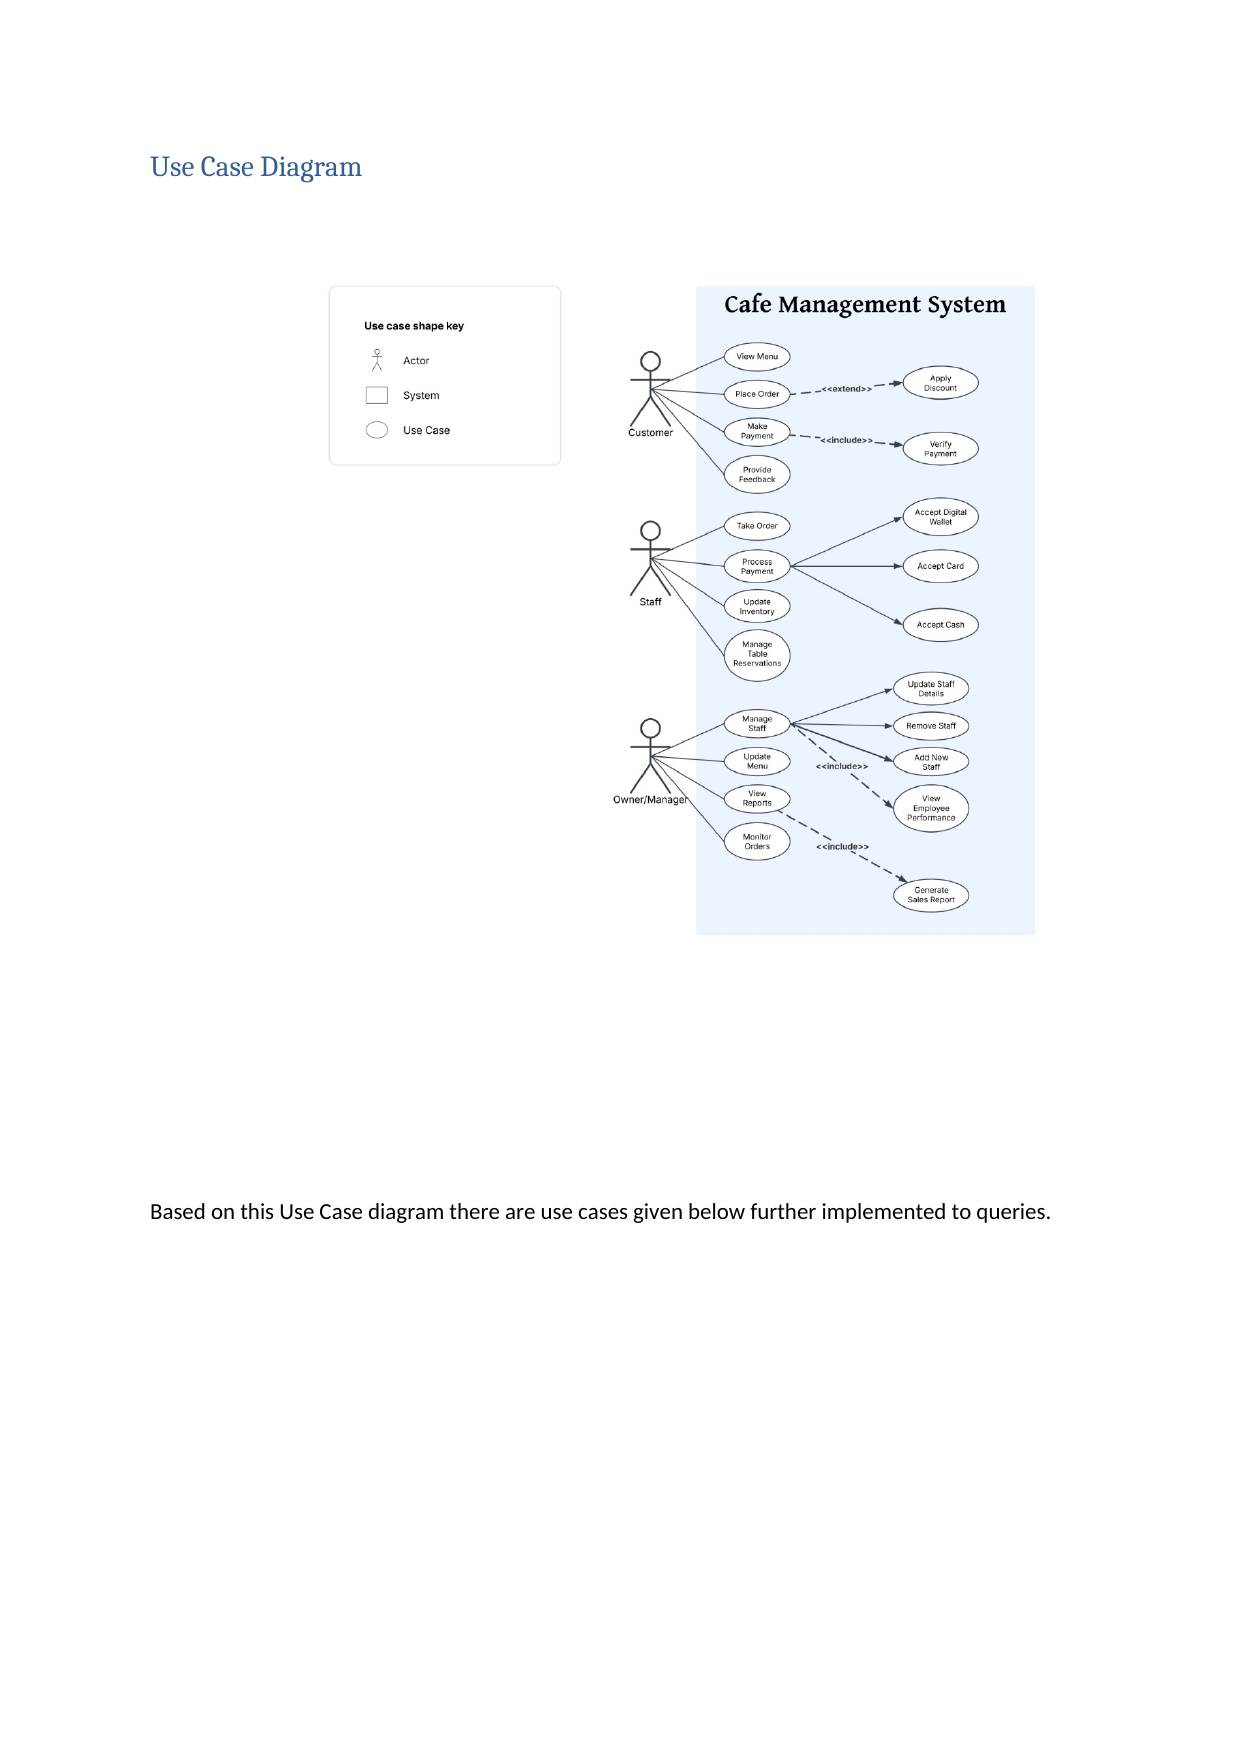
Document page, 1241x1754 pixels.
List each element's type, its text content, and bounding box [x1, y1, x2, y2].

subtitle Use Case Diagram [150, 150, 1090, 183]
picture [150, 220, 1091, 1161]
text Based on this Use Case diagram there are use cases given below further implemented to queries. [150, 1197, 1090, 1225]
